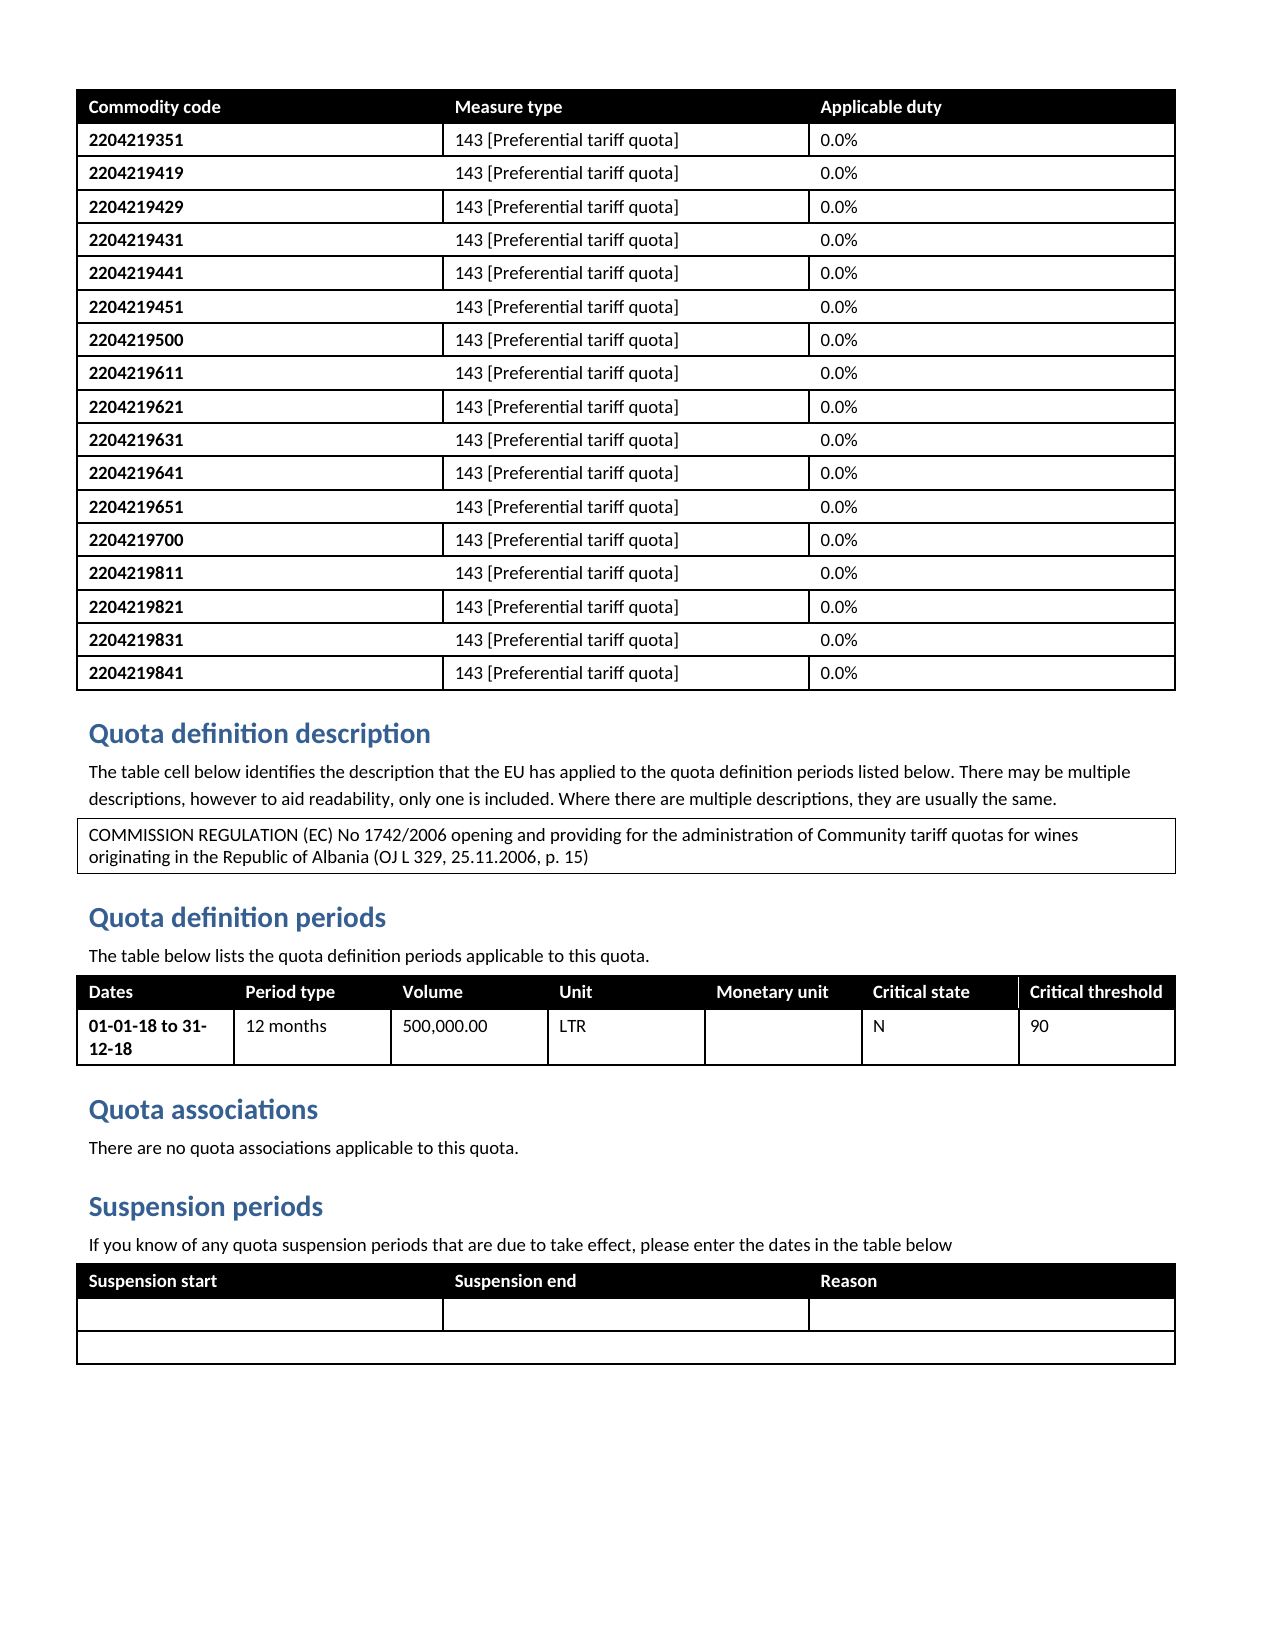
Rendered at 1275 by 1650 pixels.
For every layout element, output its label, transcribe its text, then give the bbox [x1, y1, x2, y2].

table_header Commodity code [78, 91, 443, 122]
table_cell 2204219429 [78, 191, 442, 222]
table_cell [443, 1332, 809, 1363]
table_cell 2204219631 [78, 424, 443, 455]
table_header COMMISSION REGULATION (EC) No 1742/2006 opening and providing for the administration of Community tariff quotas for wines originating in the Republic of Albania (OJ L 329, 25.11.2006, p. 15) [78, 819, 1175, 873]
table_cell 2204219500 [78, 324, 442, 355]
subtitle Quota definition description [88, 716, 1186, 751]
table_cell 2204219831 [78, 624, 443, 655]
table_cell 0.0% [809, 224, 1174, 255]
table_cell 2204219451 [78, 291, 443, 322]
table_cell 143 [Preferential tariff quota] [444, 257, 808, 288]
table_header Applicable duty [809, 91, 1174, 122]
table_cell N [863, 1010, 1018, 1064]
table_cell 0.0% [809, 624, 1174, 655]
table_header Period type [234, 977, 391, 1008]
table_cell 0.0% [809, 424, 1174, 455]
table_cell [444, 124, 808, 155]
table_cell 0.0% [809, 157, 1174, 188]
table_cell 2204219351 [78, 124, 442, 155]
table_cell 0.0% [809, 291, 1174, 322]
text If you know of any quota suspension periods that are due to take effect, please enter the dates in the table below [88, 1233, 1186, 1256]
table_cell 143 [Preferential tariff quota] [443, 557, 809, 588]
table_cell 0.0% [809, 357, 1174, 388]
table_cell 143 [Preferential tariff quota] [444, 657, 808, 688]
table_cell 01-01-18 to 31-12-18 [78, 1010, 233, 1064]
table_cell 143 [Preferential tariff quota] [443, 491, 809, 522]
table_header Volume [391, 977, 548, 1008]
table_header Reason [809, 1265, 1174, 1297]
table_cell 0.0% [809, 491, 1174, 522]
table_cell 2204219841 [78, 657, 442, 688]
table_cell [706, 1010, 861, 1064]
table_cell 2204219641 [78, 457, 442, 488]
table_cell 0.0% [810, 324, 1174, 355]
table_cell 2204219651 [78, 491, 443, 522]
table_cell [809, 1332, 1174, 1363]
table_cell 0.0% [810, 457, 1174, 488]
subtitle Suspension periods [88, 1188, 1186, 1223]
table_cell [444, 1299, 808, 1330]
table_cell 2204219441 [78, 257, 442, 288]
table_cell 143 [Preferential tariff quota] [444, 591, 808, 622]
table_cell 0.0% [810, 657, 1174, 688]
table_header Unit [548, 977, 705, 1008]
table_cell 2204219821 [78, 591, 442, 622]
table_cell 143 [Preferential tariff quota] [443, 357, 809, 388]
table_header Dates [78, 977, 234, 1008]
table_cell 143 [Preferential tariff quota] [443, 224, 809, 255]
table_cell LTR [549, 1010, 704, 1064]
table_cell 0.0% [809, 557, 1174, 588]
table_cell 143 [Preferential tariff quota] [443, 424, 809, 455]
subtitle Quota associations [88, 1091, 1186, 1127]
table_cell 2204219419 [78, 157, 443, 188]
table_cell 0.0% [810, 391, 1174, 422]
table_cell 2204219700 [78, 524, 442, 555]
table_header Measure type [443, 91, 809, 122]
table_cell 143 [Preferential tariff quota] [443, 624, 809, 655]
table_header Critical state [862, 977, 1018, 1008]
table_cell 0.0% [810, 591, 1174, 622]
table_cell 500,000.00 [392, 1010, 547, 1064]
text There are no quota associations applicable to this quota. [88, 1136, 1186, 1159]
table_cell 12 months [235, 1010, 390, 1064]
table_cell 143 [Preferential tariff quota] [444, 524, 808, 555]
table_cell [78, 1299, 442, 1330]
table_cell [810, 1299, 1174, 1330]
subtitle Quota definition periods [88, 899, 1186, 934]
table_cell 0.0% [810, 257, 1174, 288]
table_cell 0.0% [810, 124, 1174, 155]
table_cell 2204219431 [78, 224, 443, 255]
table_cell 2204219611 [78, 357, 443, 388]
table_cell [78, 1332, 443, 1363]
table_cell 143 [Preferential tariff quota] [443, 291, 809, 322]
table_cell 2204219621 [78, 391, 442, 422]
table_cell 143 [Preferential tariff quota] [444, 191, 808, 222]
table_header Monetary unit [705, 977, 862, 1008]
table_cell 0.0% [810, 524, 1174, 555]
table_cell 143 [Preferential tariff quota] [443, 157, 809, 188]
text The table cell below identifies the description that the EU has applied to the quota definition periods listed below. There may be multiple descriptions, however to aid readability, only one is included. Where there are multiple descriptions, they are usually the same. [88, 761, 1186, 810]
table_cell 143 [Preferential tariff quota] [444, 457, 808, 488]
table_cell 2204219811 [78, 557, 443, 588]
text The table below lists the quota definition periods applicable to this quota. [88, 944, 1186, 967]
table_cell 90 [1020, 1010, 1174, 1064]
table_header Suspension end [443, 1265, 809, 1297]
table_cell 143 [Preferential tariff quota] [444, 324, 808, 355]
table_header Suspension start [78, 1265, 443, 1297]
table_header Critical threshold [1019, 977, 1174, 1008]
table_cell 0.0% [810, 191, 1174, 222]
table_cell 143 [Preferential tariff quota] [444, 391, 808, 422]
